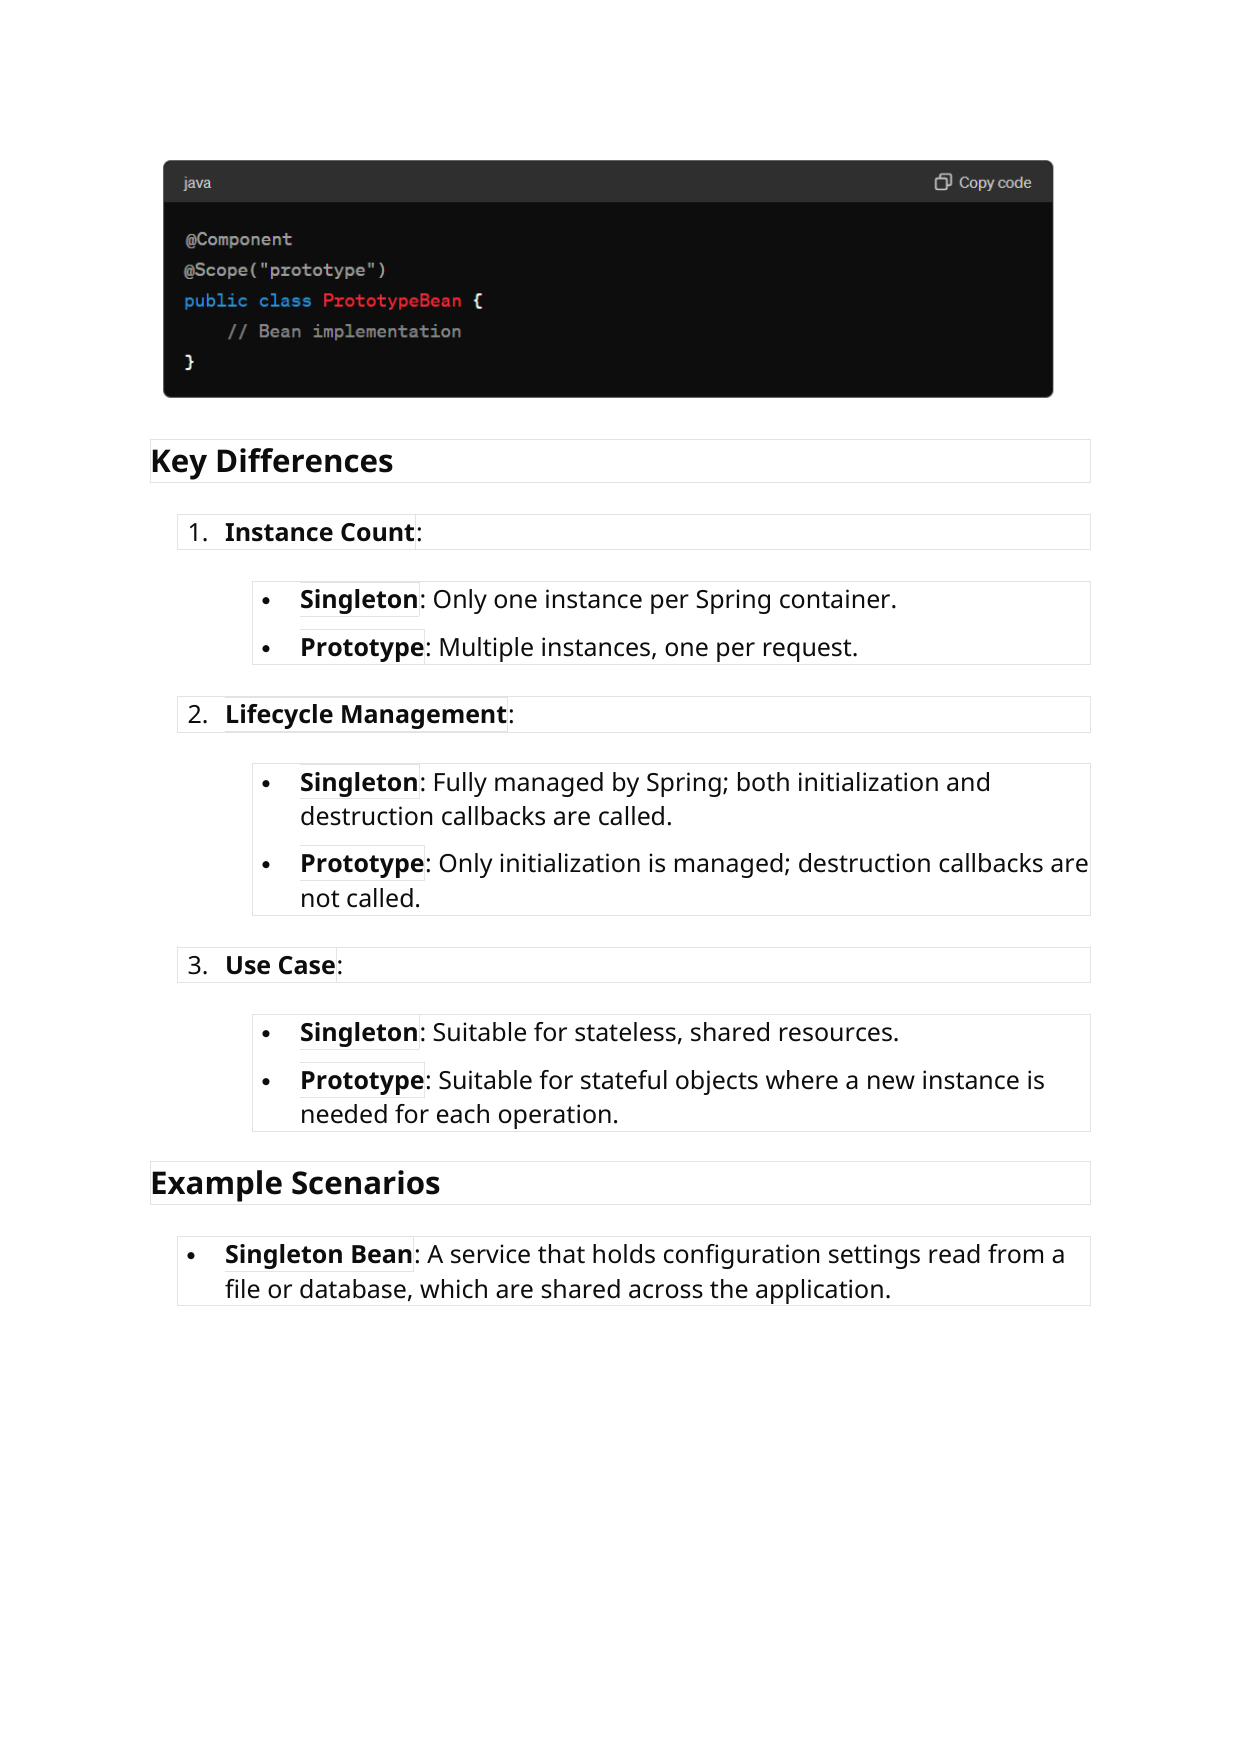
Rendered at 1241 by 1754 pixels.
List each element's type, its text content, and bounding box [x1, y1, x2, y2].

list Prototype: Multiple instances, one per request. [425, 628, 1090, 664]
list Singleton: Fully managed by Spring; both initialization and destruction callbacks are called. [253, 764, 1090, 833]
list Singleton: Suitable for stateless, shared resources. [420, 1015, 1090, 1049]
list Singleton Bean: A service that holds configuration settings read from a file or database, which are shared across the application. [178, 1237, 1090, 1305]
list Prototype: Only initialization is managed; destruction callbacks are not called. [253, 845, 1090, 915]
list Singleton: Only one instance per Spring container. [253, 582, 419, 616]
list Use Case: [337, 948, 1090, 982]
list Lifecycle Management: [508, 697, 1090, 732]
list Prototype: Multiple instances, one per request. [253, 628, 424, 664]
picture [150, 150, 1091, 408]
text Example Scenarios [151, 1162, 1090, 1204]
list Singleton: Only one instance per Spring container. [420, 582, 1090, 616]
list Lifecycle Management: [178, 697, 507, 732]
list Prototype: Suitable for stateful objects where a new instance is needed for each operation. [253, 1061, 1090, 1131]
list Instance Count: [178, 515, 415, 549]
text Key Differences [151, 440, 1090, 482]
list Instance Count: [416, 515, 1090, 549]
list Use Case: [178, 948, 336, 982]
list Singleton: Suitable for stateless, shared resources. [253, 1015, 419, 1049]
